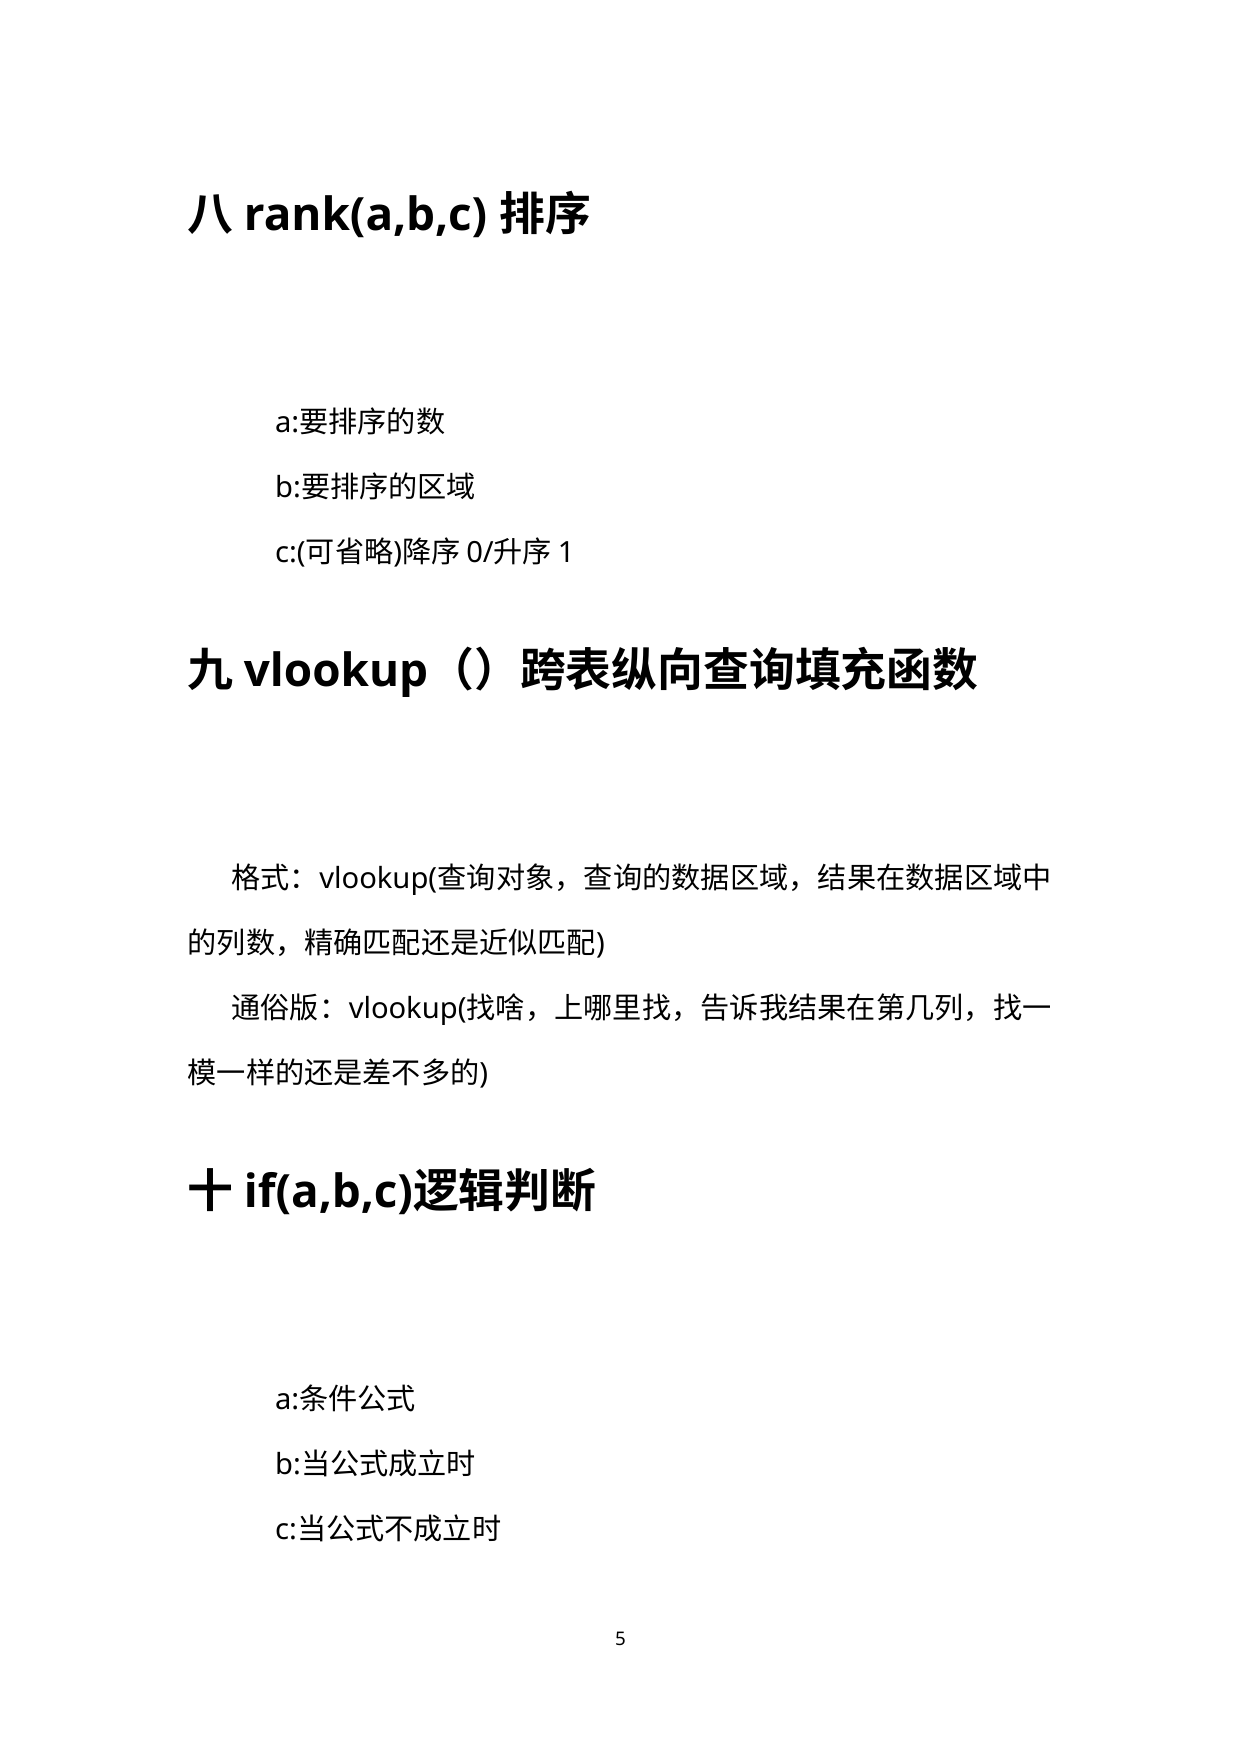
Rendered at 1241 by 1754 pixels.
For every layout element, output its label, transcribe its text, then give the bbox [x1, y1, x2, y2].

text a:条件公式 [231, 1365, 1053, 1430]
text 格式：vlookup(查询对象，查询的数据区域，结果在数据区域中的列数，精确匹配还是近似匹配) [187, 844, 1053, 974]
text b:要排序的区域 [231, 453, 1053, 518]
text b:当公式成立时 [231, 1430, 1053, 1495]
text c:当公式不成立时 [231, 1495, 1053, 1560]
text 通俗版：vlookup(找啥，上哪里找，告诉我结果在第几列，找一模一样的还是差不多的) [187, 974, 1053, 1104]
subtitle vlookup（）跨表纵向查询填充函数 [187, 618, 1053, 716]
subtitle rank(a,b,c) 排序 [187, 162, 1053, 259]
text c:(可省略)降序0/升序1 [231, 518, 1053, 583]
subtitle if(a,b,c)逻辑判断 [187, 1139, 1053, 1237]
text a:要排序的数 [231, 388, 1053, 453]
